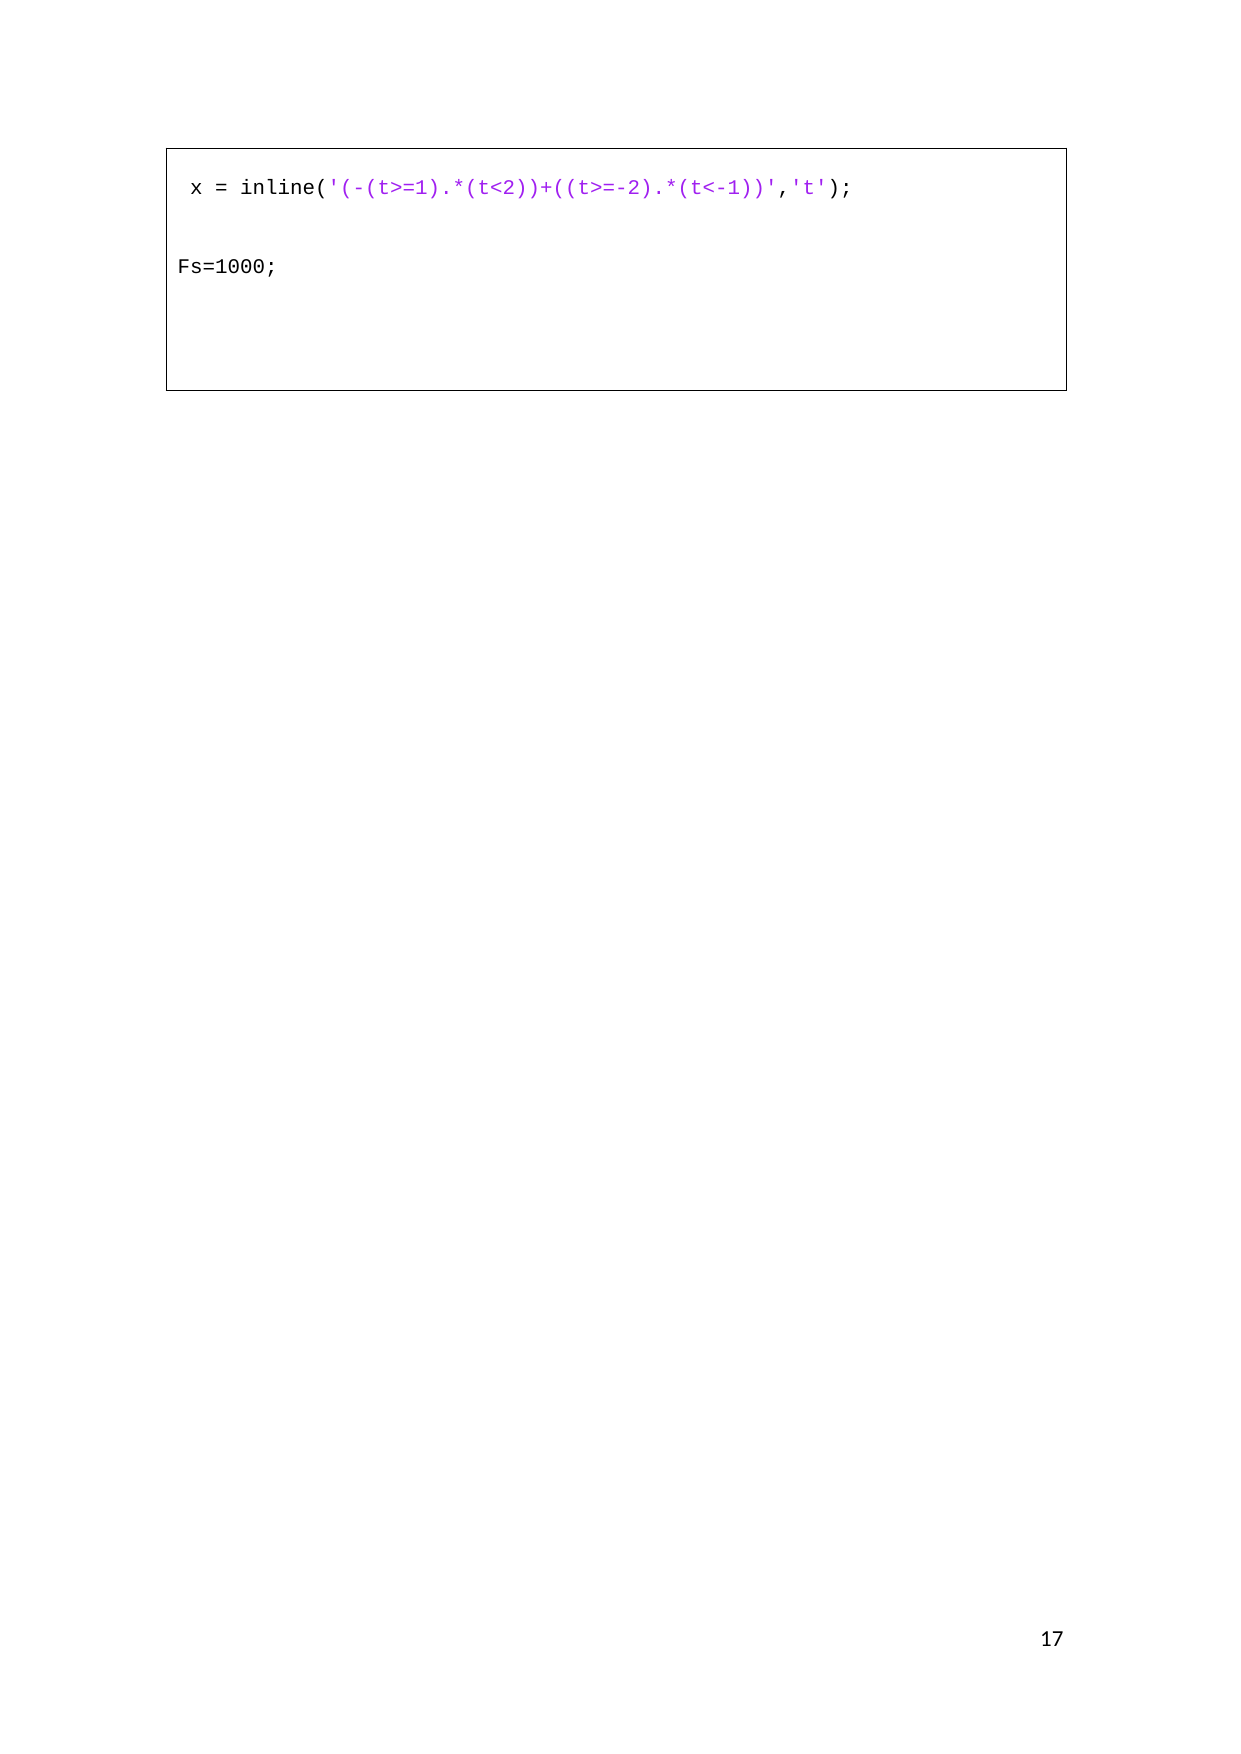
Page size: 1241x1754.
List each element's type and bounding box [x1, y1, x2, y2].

table_header [167, 149, 1066, 389]
